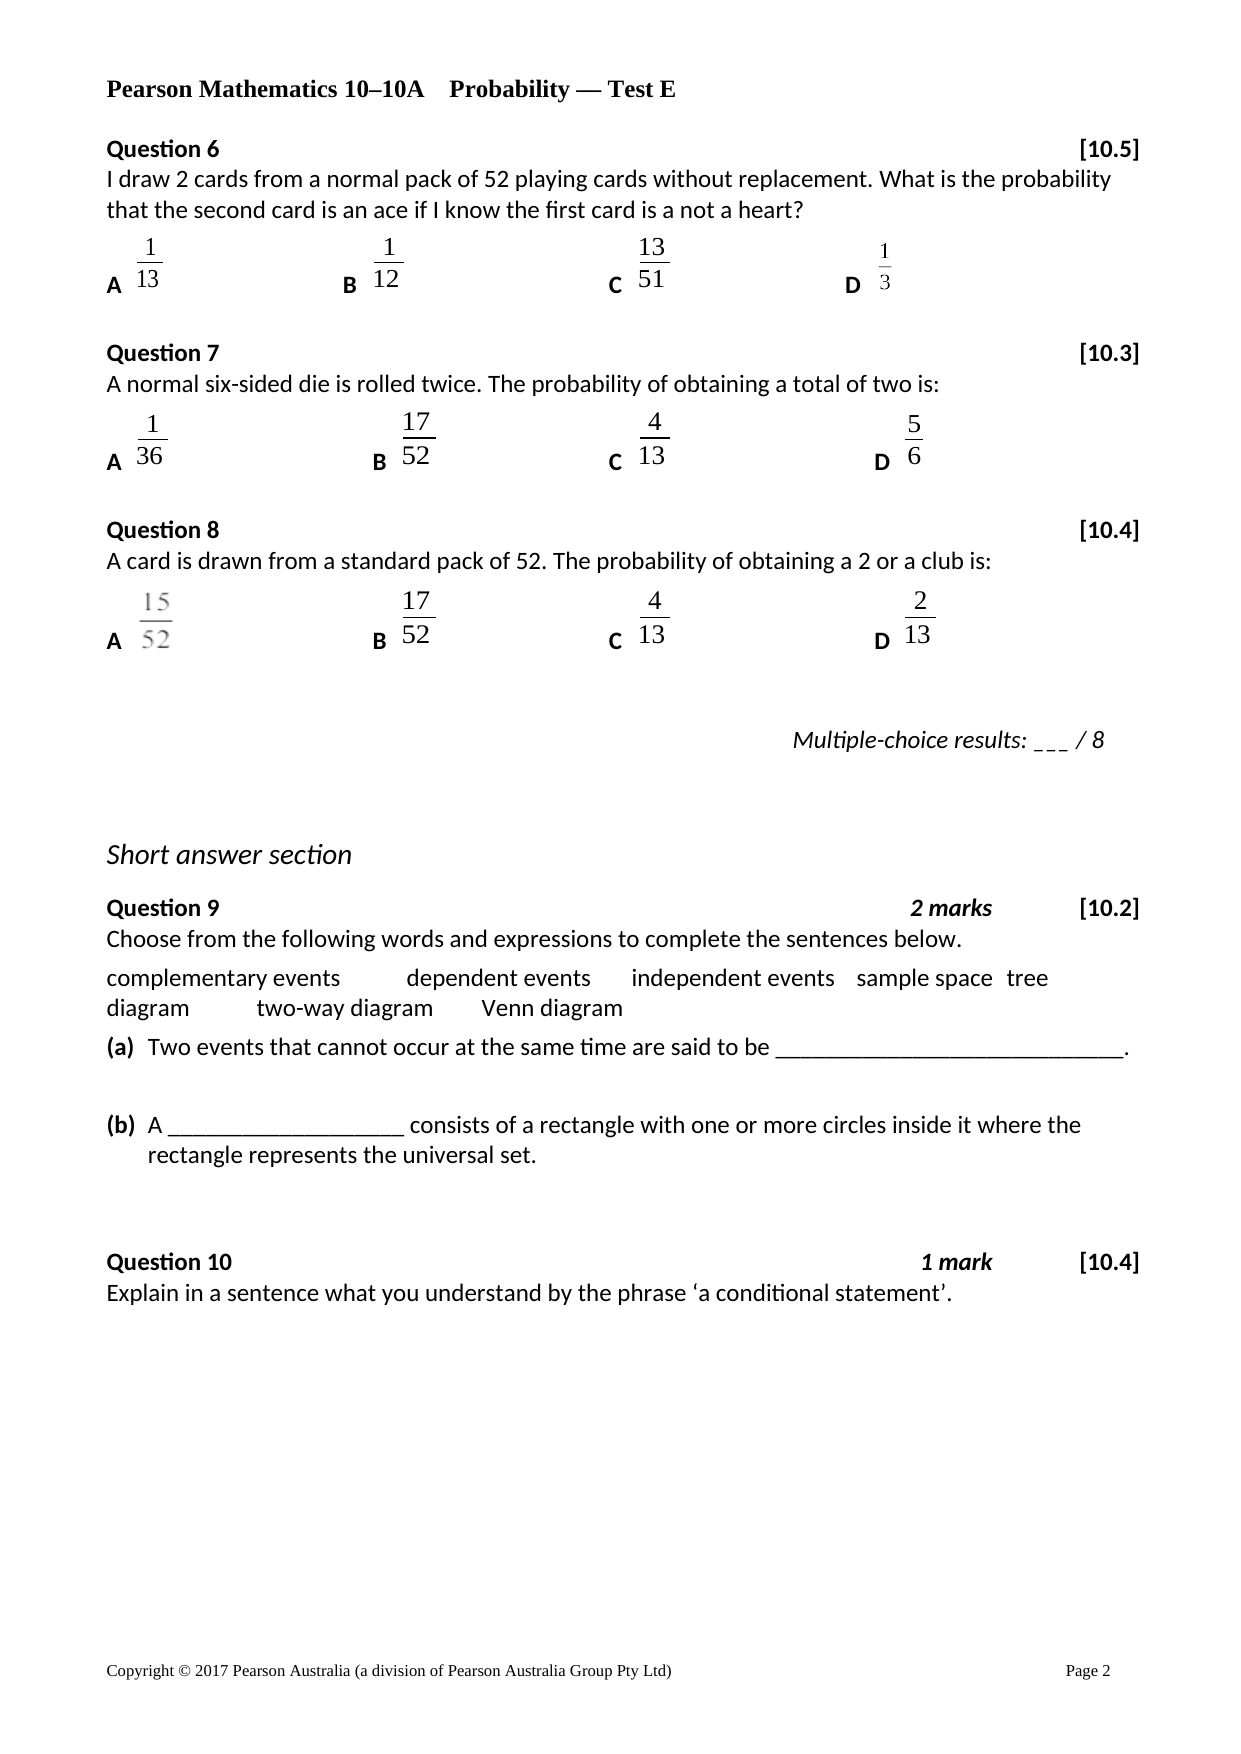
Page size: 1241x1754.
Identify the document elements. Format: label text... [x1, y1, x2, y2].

text A B C D [106, 407, 1134, 477]
text (a) Two events that cannot occur at the same time are said to be ____________________________. [106, 1031, 1134, 1062]
subtitle Short answer section [106, 836, 1134, 872]
text (b) A ___________________ consists of a rectangle with one or more circles inside it where the rectangle represents the universal set. [106, 1109, 1134, 1170]
subtitle Question 7 [10.3] [106, 338, 1134, 368]
text Explain in a sentence what you understand by the phrase ‘a conditional statement’. [106, 1277, 1134, 1307]
text A normal six-sided die is rolled twice. The probability of obtaining a total of two is: [106, 368, 1134, 399]
text A card is drawn from a standard pack of 52. The probability of obtaining a 2 or a club is: [106, 545, 1134, 575]
text Multiple-choice results: ___ / 8 [106, 724, 1104, 754]
text A B C D [106, 584, 1134, 656]
subtitle Question 9 2 marks [10.2] [106, 892, 1134, 923]
text complementary events dependent events independent events sample space tree diagram two-way diagram Venn diagram [106, 962, 1134, 1023]
text Choose from the following words and expressions to complete the sentences below. [106, 923, 1134, 953]
subtitle Question 6 [10.5] [106, 133, 1134, 163]
subtitle Question 10 1 mark [10.4] [106, 1246, 1134, 1277]
text I draw 2 cards from a normal pack of 52 playing cards without replacement. What is the probability that the second card is an ace if I know the first card is a not a heart? [106, 163, 1134, 224]
subtitle Question 8 [10.4] [106, 514, 1134, 545]
text A B C D [106, 233, 1134, 300]
